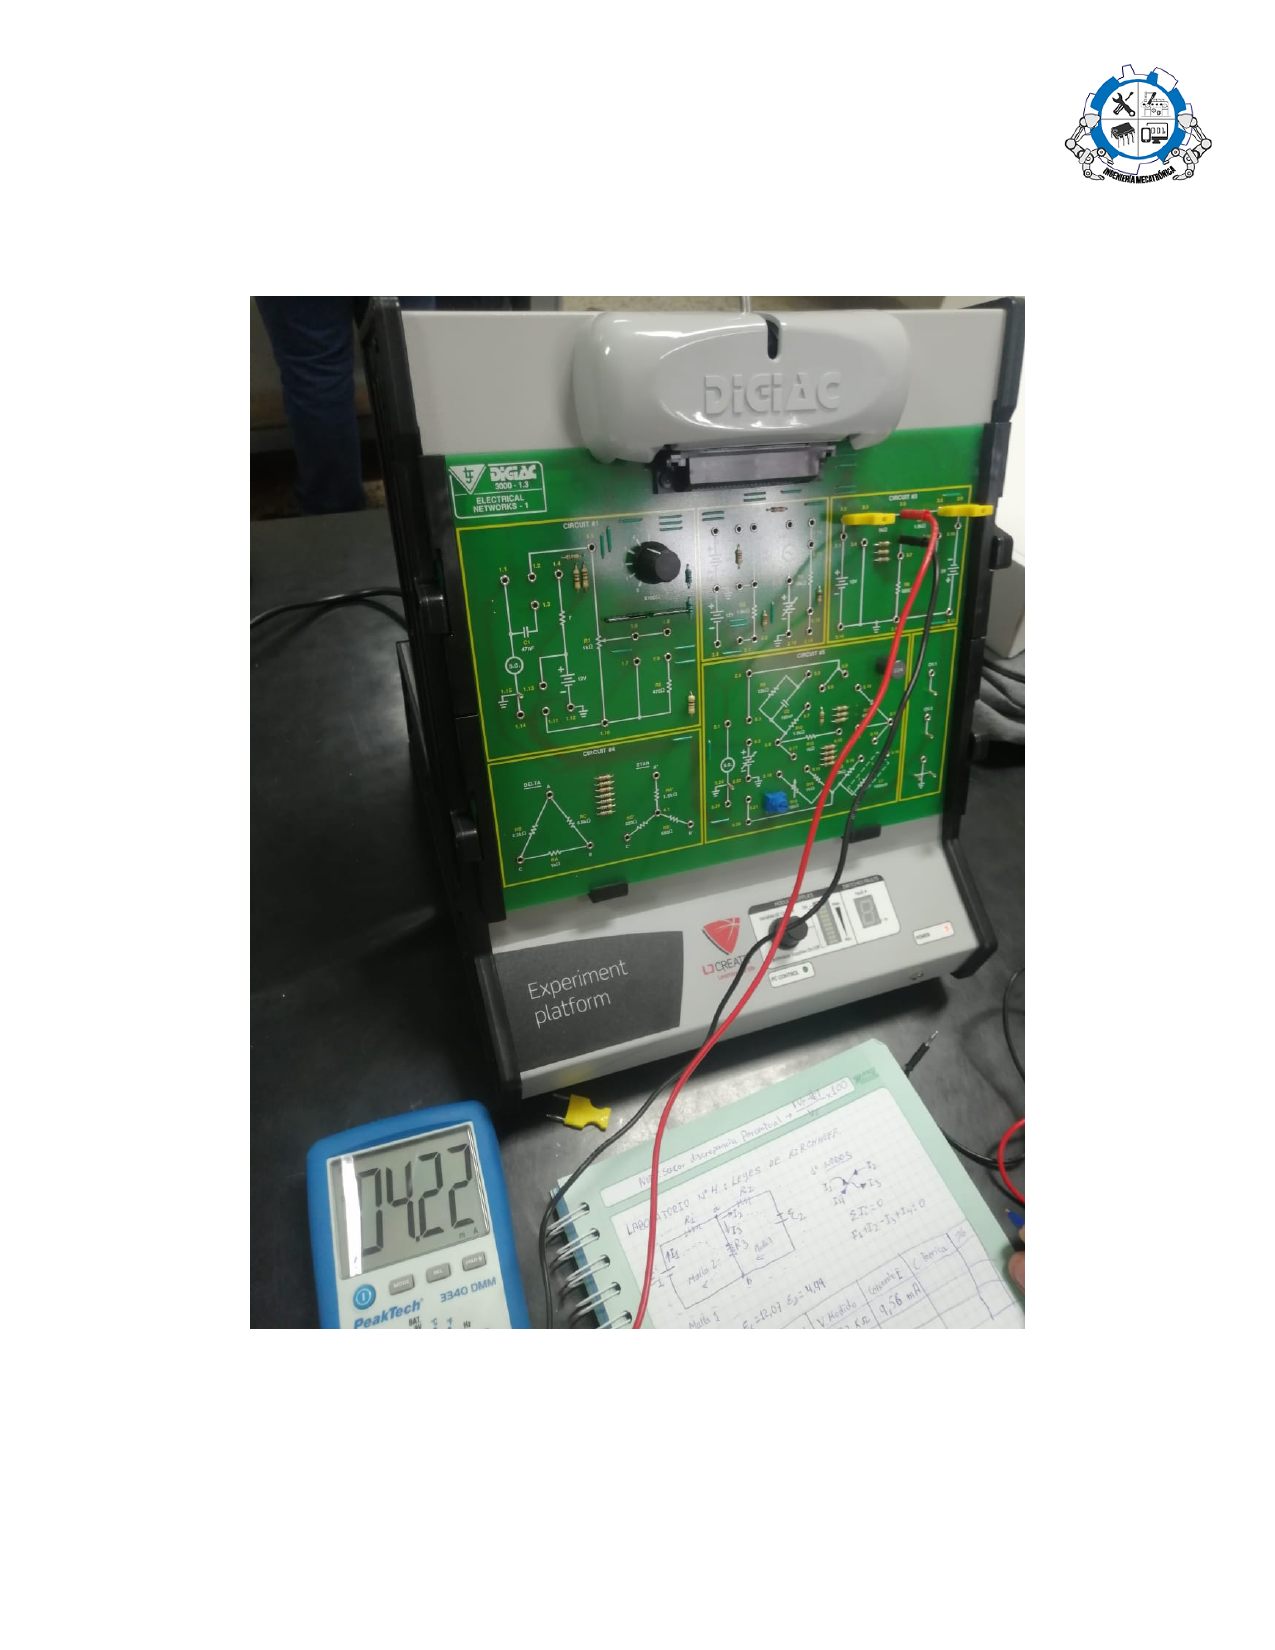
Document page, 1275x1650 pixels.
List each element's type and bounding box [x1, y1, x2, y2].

picture [1063, 63, 1212, 187]
picture [250, 296, 1025, 1329]
